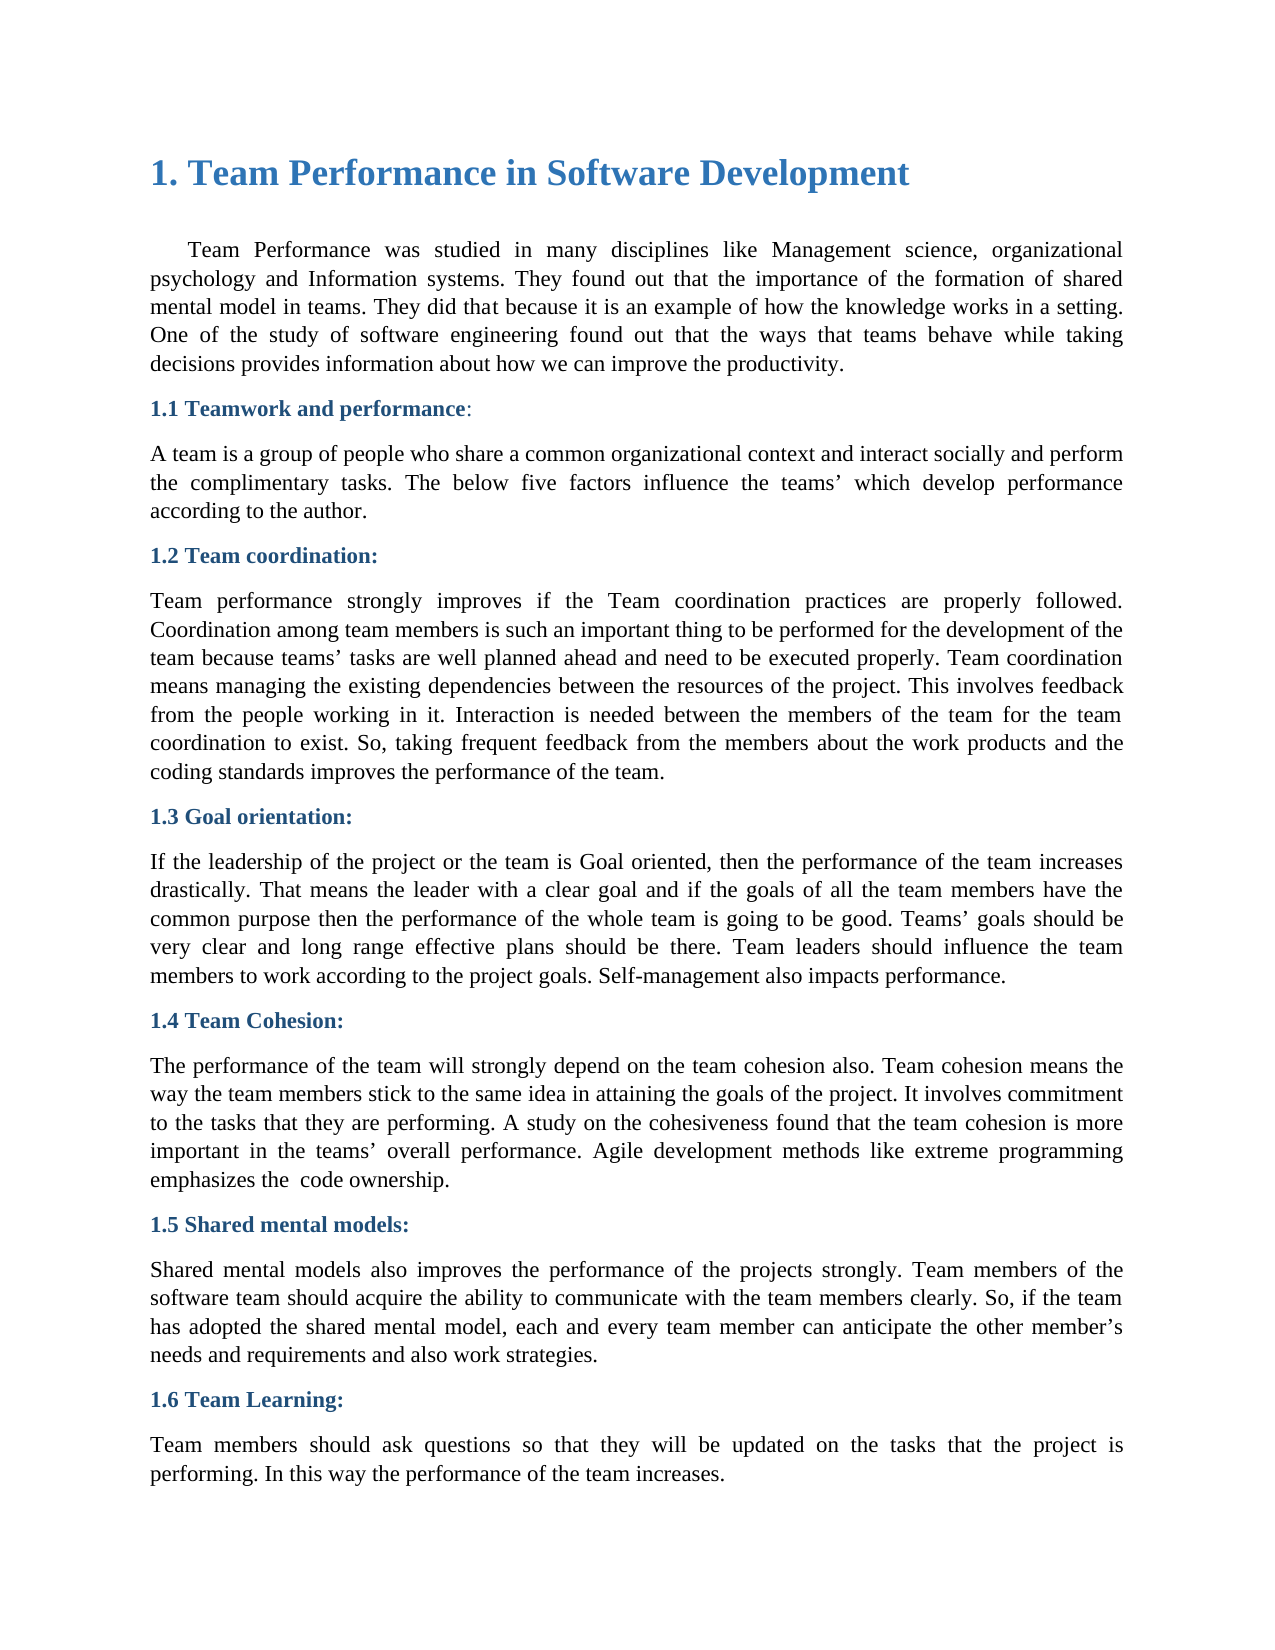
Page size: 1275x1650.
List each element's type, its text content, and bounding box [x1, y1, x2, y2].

text Shared mental models also improves the performance of the projects strongly. Team members of the software team should acquire the ability to communicate with the team members clearly. So, if the team has adopted the shared mental model, each and every team member can anticipate the other member’s needs and requirements and also work strategies. [150, 1256, 1125, 1368]
text Team performance strongly improves if the Team coordination practices are properly followed. Coordination among team members is such an important thing to be performed for the development of the team because teams’ tasks are well planned ahead and need to be executed properly. Team coordination means managing the existing dependencies between the resources of the project. This involves feedback from the people working in it. Interaction is needed between the members of the team for the team coordination to exist. So, taking frequent feedback from the members about the work products and the coding standards improves the performance of the team. [150, 587, 1125, 784]
text 1.1 Teamwork and performance: [150, 395, 1125, 421]
text 1.6 Team Learning: [150, 1386, 1125, 1413]
text The performance of the team will strongly depend on the team cohesion also. Team cohesion means the way the team members stick to the same idea in attaining the goals of the project. It involves commitment to the tasks that they are performing. A study on the cohesiveness found that the team cohesion is more important in the teams’ overall performance. Agile development methods like extreme programming emphasizes the code ownership. [150, 1052, 1125, 1192]
text Team members should ask questions so that they will be updated on the tasks that the project is performing. In this way the performance of the team increases. [150, 1432, 1125, 1486]
text 1.4 Team Cohesion: [150, 1007, 1125, 1033]
text 1.5 Shared mental models: [150, 1211, 1125, 1237]
text A team is a group of people who share a common organizational context and interact socially and perform the complimentary tasks. The below five factors influence the teams’ which develop performance according to the author. [150, 440, 1125, 523]
text 1.2 Team coordination: [150, 542, 1125, 568]
list Team Performance in Software Development [150, 150, 1125, 193]
text Team Performance was studied in many disciplines like Management science, organizational psychology and Information systems. They found out that the importance of the formation of shared mental model in teams. They did that because it is an example of how the knowledge works in a setting. One of the study of software engineering found out that the ways that teams behave while taking decisions provides information about how we can improve the productivity. [150, 236, 1125, 376]
text If the leadership of the project or the team is Goal oriented, then the performance of the team increases drastically. That means the leader with a clear goal and if the goals of all the team members have the common purpose then the performance of the whole team is going to be good. Teams’ goals should be very clear and long range effective plans should be there. Team leaders should influence the team members to work according to the project goals. Self-management also impacts performance. [150, 848, 1125, 988]
text 1.3 Goal orientation: [150, 803, 1125, 829]
